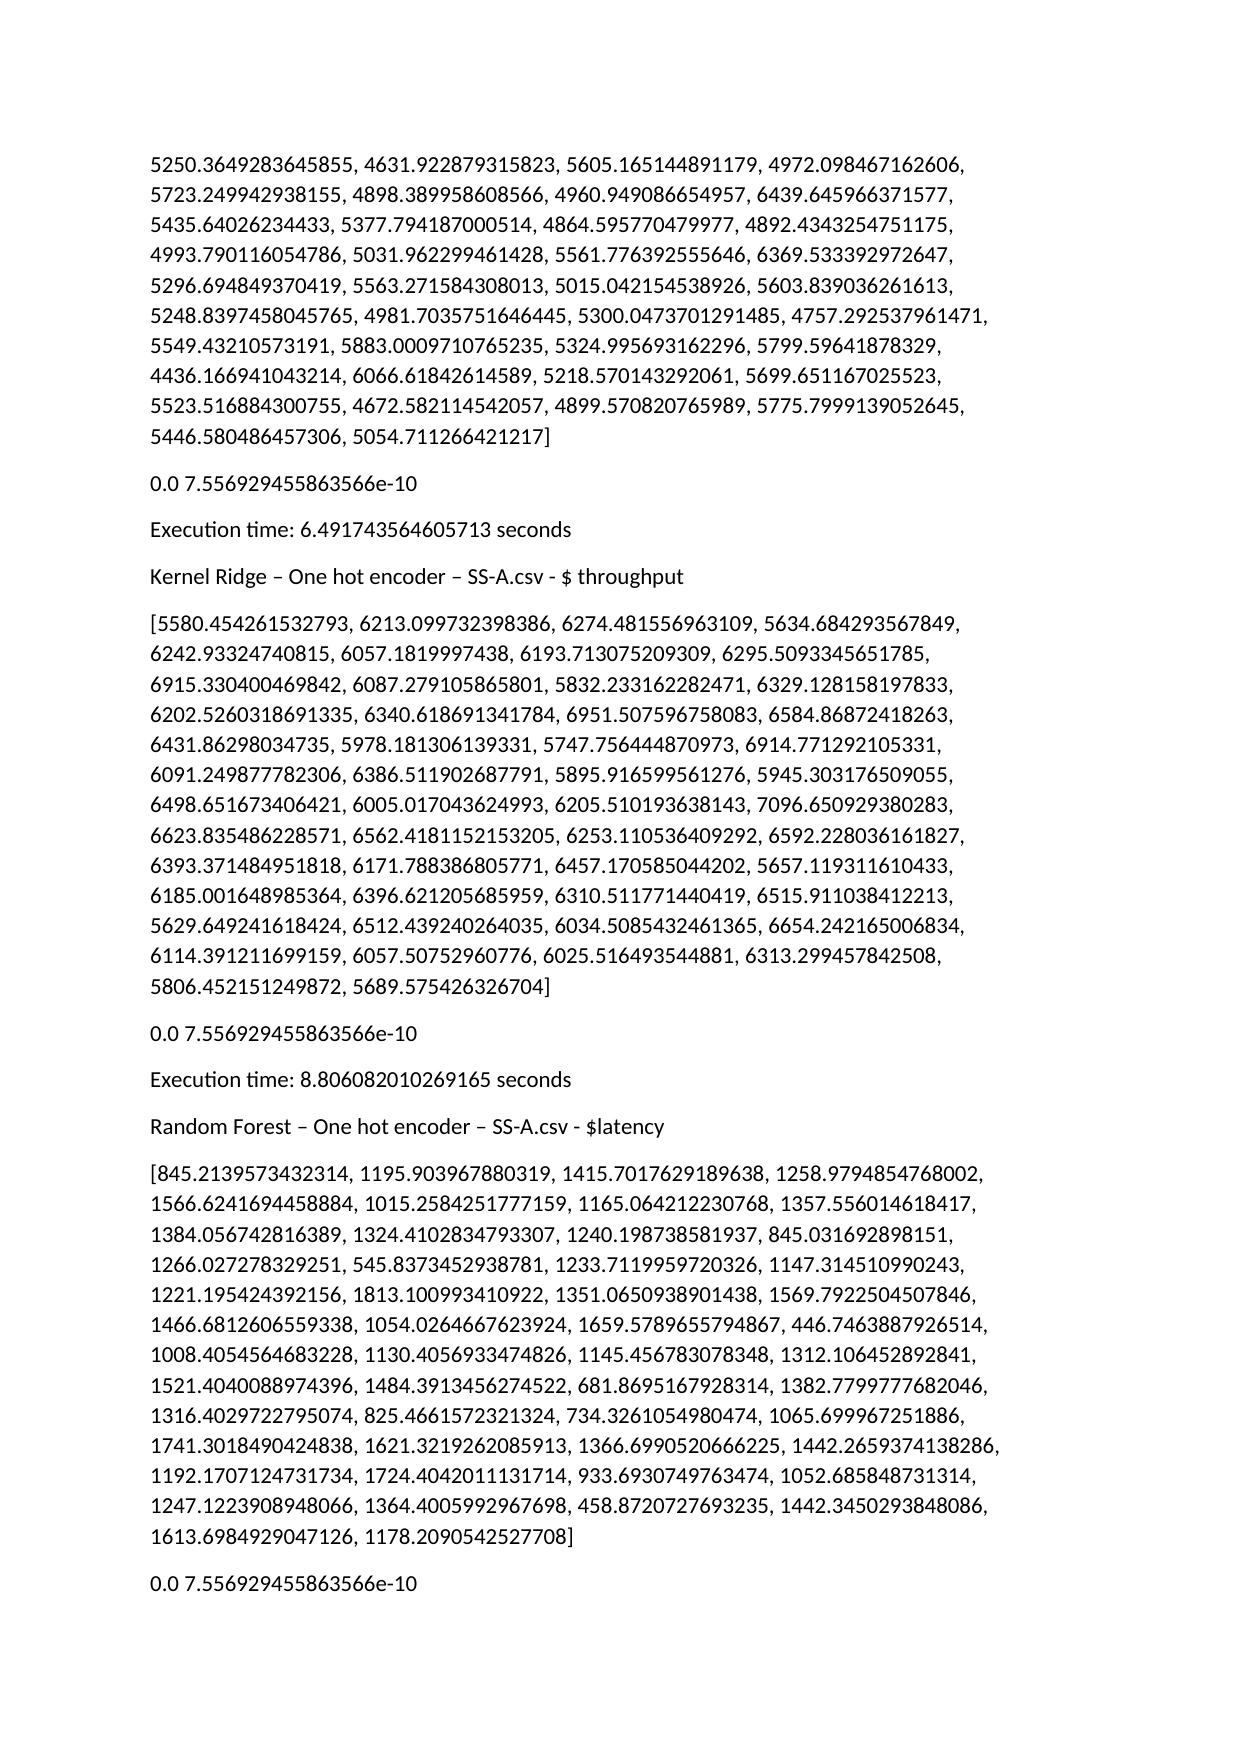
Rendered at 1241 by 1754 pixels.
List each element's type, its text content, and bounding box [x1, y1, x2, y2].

text 0.0 7.556929455863566e-10 [150, 469, 1090, 497]
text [150, 150, 1090, 450]
text Kernel Ridge – One hot encoder – SS-A.csv - $ throughput [150, 562, 1090, 591]
text Random Forest – One hot encoder – SS-A.csv - $latency [150, 1112, 1090, 1141]
text Execution time: 8.806082010269165 seconds [150, 1066, 1090, 1094]
text Execution time: 6.491743564605713 seconds [150, 516, 1090, 544]
text 0.0 7.556929455863566e-10 [150, 1569, 1090, 1597]
text [845.2139573432314, 1195.903967880319, 1415.7017629189638, 1258.9794854768002, 1566.6241694458884, 1015.2584251777159, 1165.064212230768, 1357.556014618417, 1384.056742816389, 1324.4102834793307, 1240.198738581937, 845.031692898151, 1266.027278329251, 545.8373452938781, 1233.7119959720326, 1147.314510990243, 1221.195424392156, 1813.100993410922, 1351.0650938901438, 1569.7922504507846, 1466.6812606559338, 1054.0264667623924, 1659.5789655794867, 446.7463887926514, 1008.4054564683228, 1130.4056933474826, 1145.456783078348, 1312.106452892841, 1521.4040088974396, 1484.3913456274522, 681.8695167928314, 1382.7799777682046, 1316.4029722795074, 825.4661572321324, 734.3261054980474, 1065.699967251886, 1741.3018490424838, 1621.3219262085913, 1366.6990520666225, 1442.2659374138286, 1192.1707124731734, 1724.4042011131714, 933.6930749763474, 1052.685848731314, 1247.1223908948066, 1364.4005992967698, 458.8720727693235, 1442.3450293848086, 1613.6984929047126, 1178.2090542527708] [150, 1159, 1090, 1550]
text [5580.454261532793, 6213.099732398386, 6274.481556963109, 5634.684293567849, 6242.93324740815, 6057.1819997438, 6193.713075209309, 6295.5093345651785, 6915.330400469842, 6087.279105865801, 5832.233162282471, 6329.128158197833, 6202.5260318691335, 6340.618691341784, 6951.507596758083, 6584.86872418263, 6431.86298034735, 5978.181306139331, 5747.756444870973, 6914.771292105331, 6091.249877782306, 6386.511902687791, 5895.916599561276, 5945.303176509055, 6498.651673406421, 6005.017043624993, 6205.510193638143, 7096.650929380283, 6623.835486228571, 6562.4181152153205, 6253.110536409292, 6592.228036161827, 6393.371484951818, 6171.788386805771, 6457.170585044202, 5657.119311610433, 6185.001648985364, 6396.621205685959, 6310.511771440419, 6515.911038412213, 5629.649241618424, 6512.439240264035, 6034.5085432461365, 6654.242165006834, 6114.391211699159, 6057.50752960776, 6025.516493544881, 6313.299457842508, 5806.452151249872, 5689.575426326704] [150, 609, 1090, 1000]
text 0.0 7.556929455863566e-10 [150, 1019, 1090, 1047]
